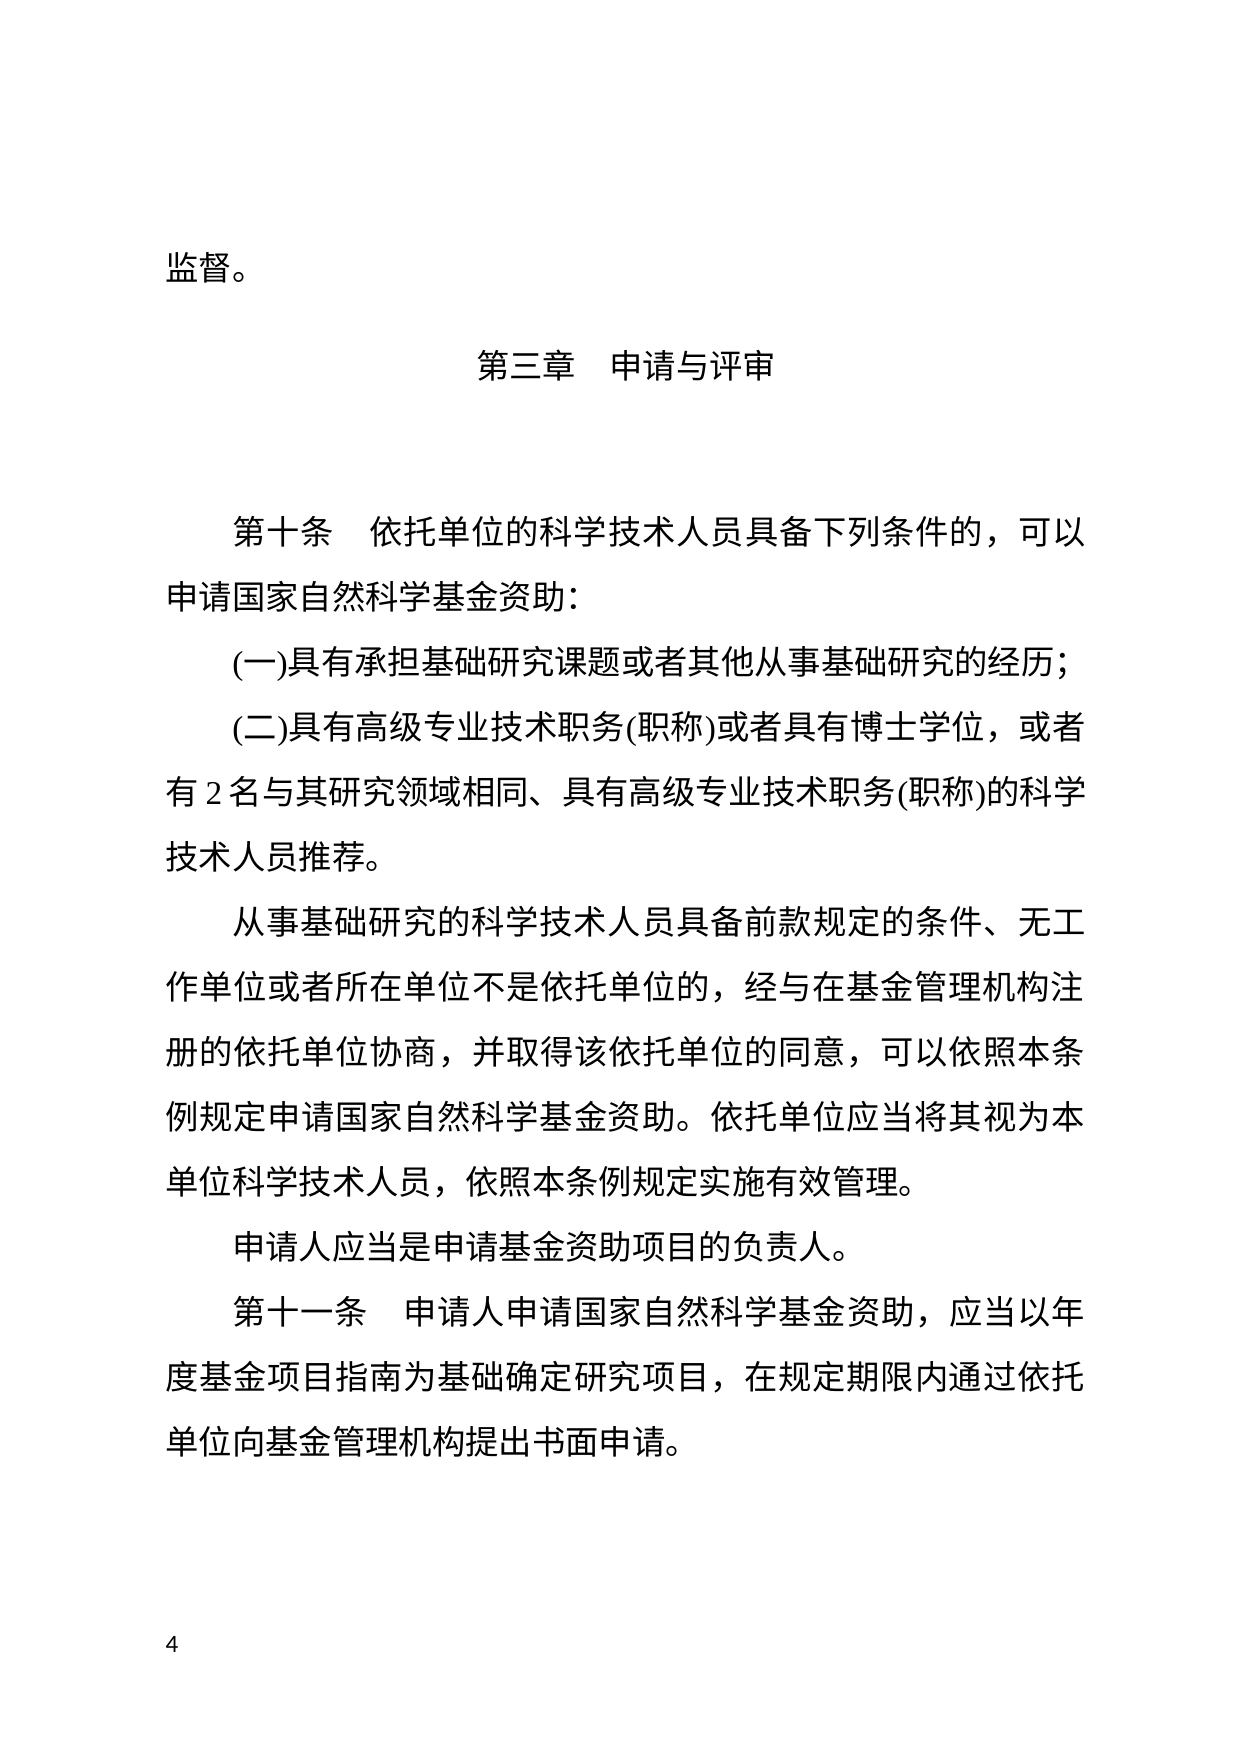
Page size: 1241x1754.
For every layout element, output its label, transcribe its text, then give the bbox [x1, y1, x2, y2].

text (一)具有承担基础研究课题或者其他从事基础研究的经历； [165, 627, 1087, 692]
text 第十条 依托单位的科学技术人员具备下列条件的，可以申请国家自然科学基金资助： [165, 497, 1087, 627]
text 申请人应当是申请基金资助项目的负责人。 [165, 1212, 1087, 1277]
text 从事基础研究的科学技术人员具备前款规定的条件、无工作单位或者所在单位不是依托单位的，经与在基金管理机构注册的依托单位协商，并取得该依托单位的同意，可以依照本条例规定申请国家自然科学基金资助。依托单位应当将其视为本单位科学技术人员，依照本条例规定实施有效管理。 [165, 887, 1087, 1212]
text (二)具有高级专业技术职务(职称)或者具有博士学位，或者有2名与其研究领域相同、具有高级专业技术职务(职称)的科学技术人员推荐。 [165, 692, 1087, 887]
subtitle 第三章 申请与评审 [165, 331, 1087, 396]
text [165, 233, 1087, 298]
text 第十一条 申请人申请国家自然科学基金资助，应当以年度基金项目指南为基础确定研究项目，在规定期限内通过依托单位向基金管理机构提出书面申请。 [165, 1277, 1087, 1472]
